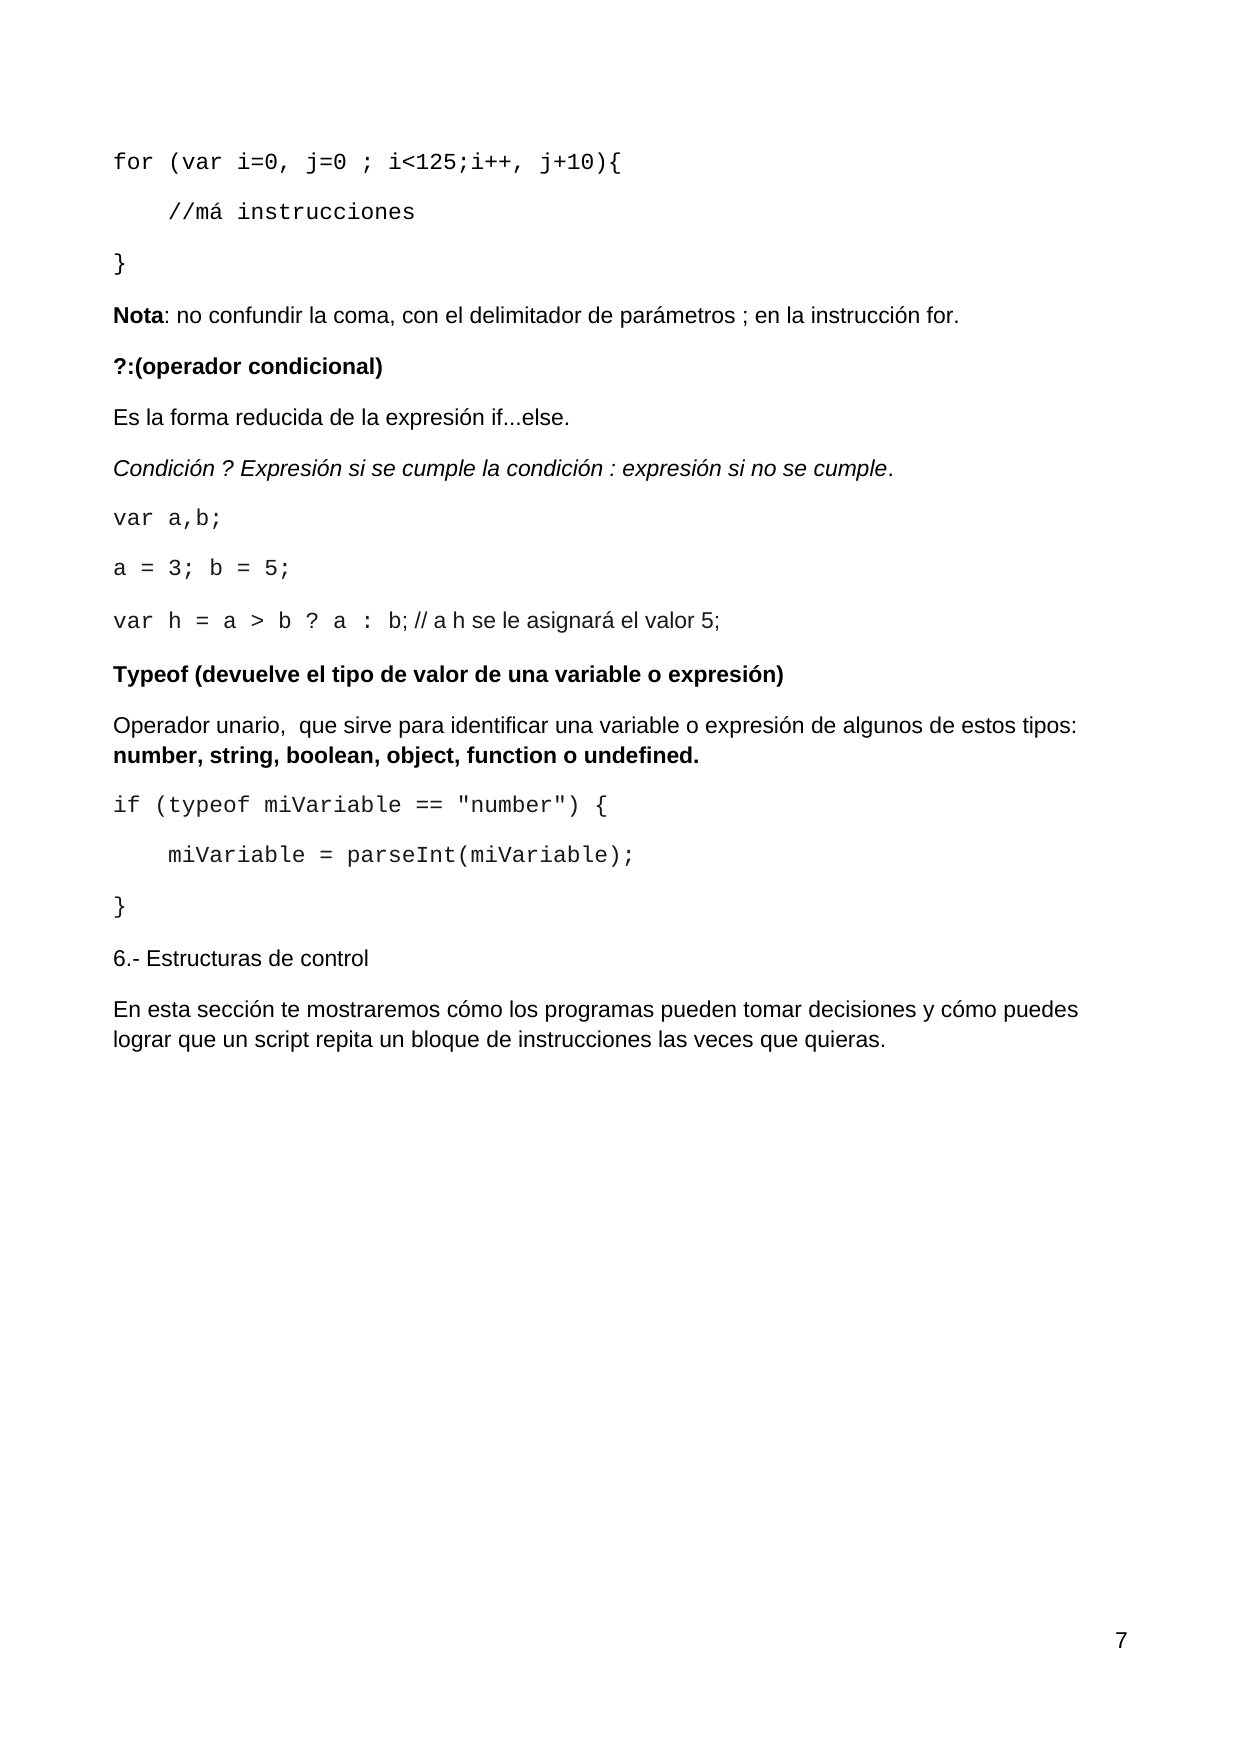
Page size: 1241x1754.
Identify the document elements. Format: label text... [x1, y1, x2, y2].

text Condición ? Expresión si se cumple la condición : expresión si no se cumple. [113, 455, 1127, 481]
text a = 3; b = 5; [113, 557, 1127, 583]
text En esta sección te mostraremos cómo los programas pueden tomar decisiones y cómo puedes lograr que un script repita un bloque de instrucciones las veces que quieras. [113, 996, 1127, 1052]
text } [113, 894, 1127, 920]
text var h = a > b ? a : b; // a h se le asignará el valor 5; [113, 607, 1127, 636]
text Es la forma reducida de la expresión if...else. [113, 404, 1127, 430]
text miVariable = parseInt(miVariable); [113, 843, 1127, 869]
text ?:(operador condicional) [113, 353, 1127, 379]
text 6.- Estructuras de control [113, 945, 1127, 971]
text var a,b; [113, 506, 1127, 532]
text if (typeof miVariable == "number") { [113, 793, 1127, 819]
text Typeof (devuelve el tipo de valor de una variable o expresión) [113, 661, 1127, 687]
text for (var i=0, j=0 ; i<125;i++, j+10){ [113, 150, 1127, 176]
text //má instrucciones [113, 201, 1127, 227]
text } [113, 251, 1127, 277]
text Operador unario, que sirve para identificar una variable o expresión de algunos de estos tipos: number, string, boolean, object, function o undefined. [113, 712, 1127, 768]
text Nota: no confundir la coma, con el delimitador de parámetros ; en la instrucción for. [113, 302, 1127, 328]
